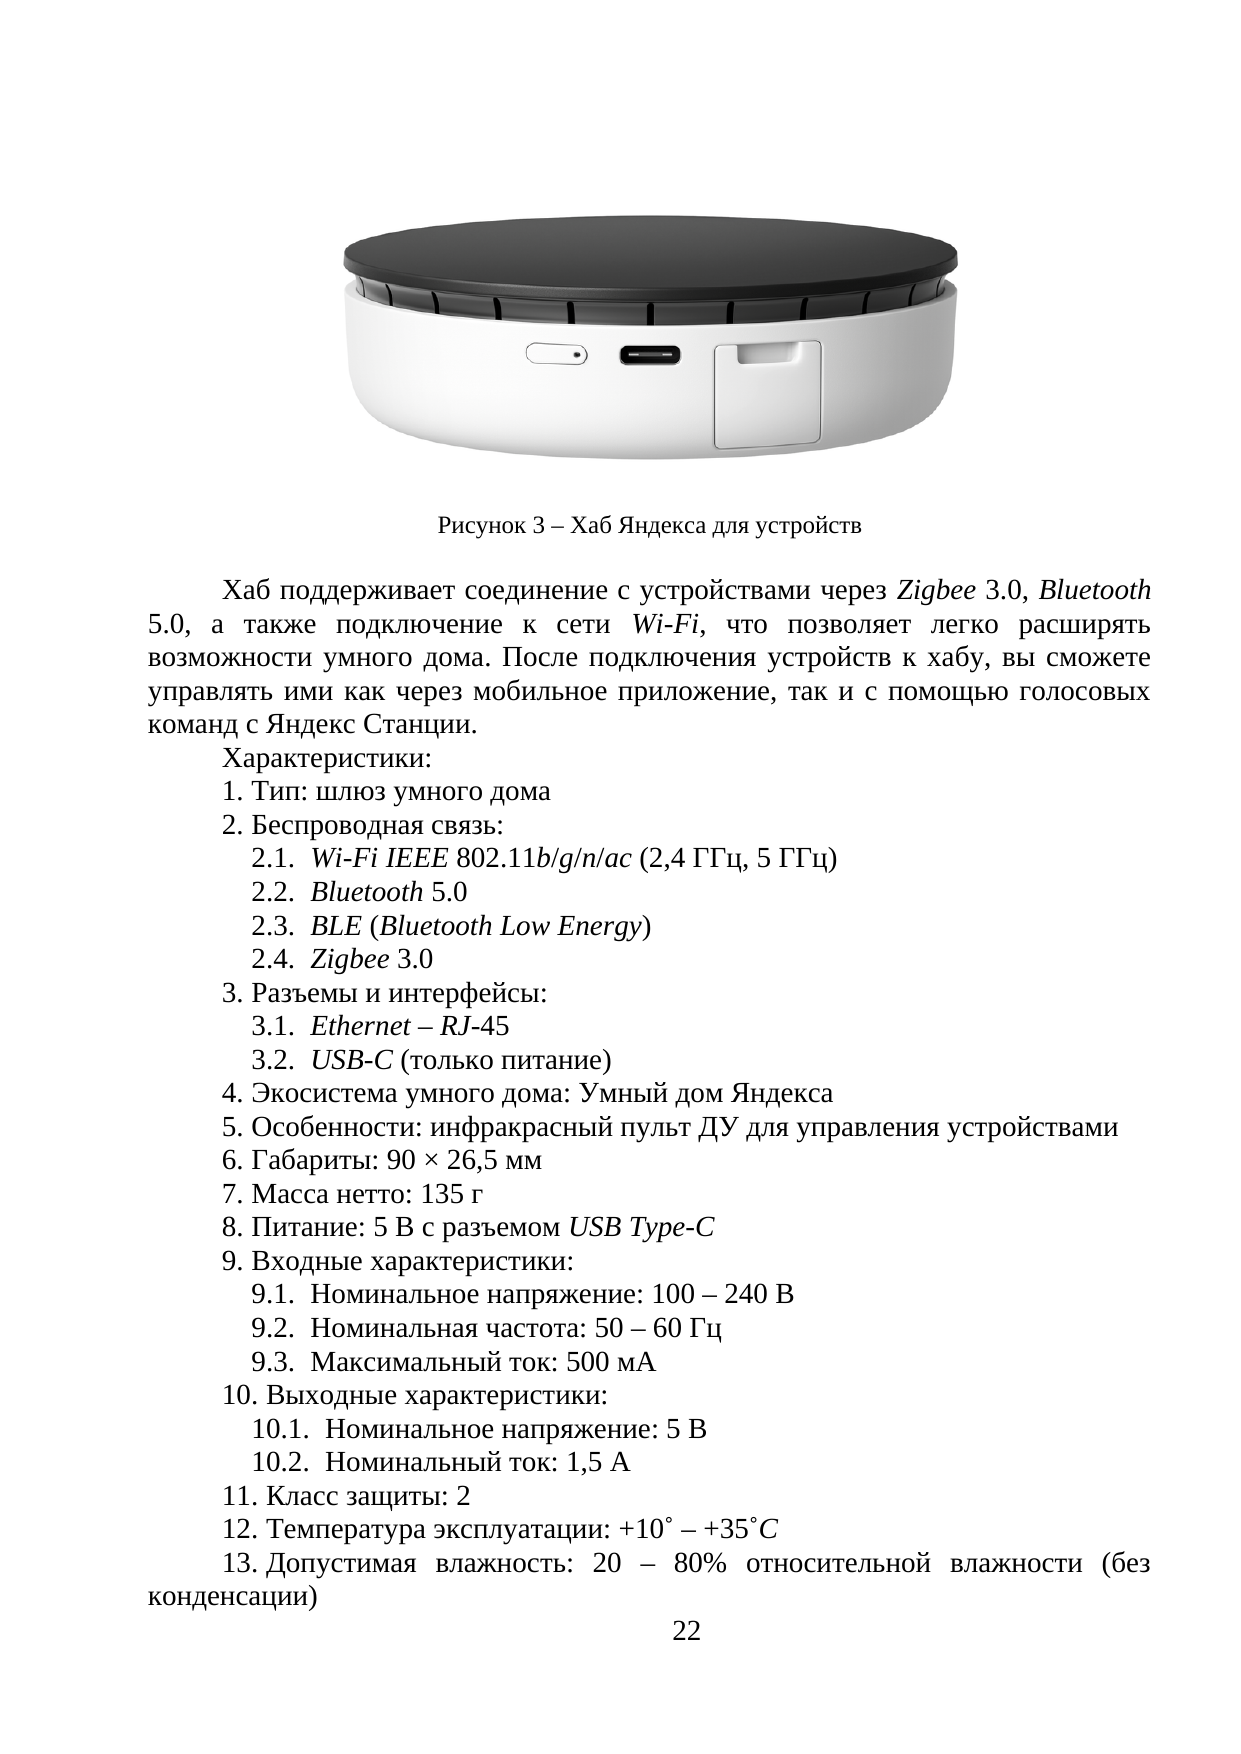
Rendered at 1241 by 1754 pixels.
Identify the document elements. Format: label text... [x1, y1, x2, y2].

list Номинальная частота: 50 – 60 Гц [148, 1310, 1152, 1344]
list Масса нетто: 135 г [148, 1176, 1152, 1209]
list Выходные характеристики: [148, 1377, 1152, 1411]
list Тип: шлюз умного дома [148, 773, 1152, 807]
list Экосистема умного дома: Умный дом Яндекса [148, 1075, 1152, 1109]
list Номинальный ток: 1,5 А [148, 1444, 1152, 1478]
list Питание: 5 В с разъемом USB Type-C [148, 1209, 1152, 1243]
list Класс защиты: 2 [148, 1478, 1152, 1511]
list Zigbee 3.0 [148, 941, 1152, 975]
list Bluetooth 5.0 [148, 874, 1152, 908]
list USB-C (только питание) [148, 1042, 1152, 1075]
list Номинальное напряжение: 100 – 240 В [148, 1277, 1152, 1310]
picture [258, 180, 1042, 481]
list BLE (Bluetooth Low Energy) [148, 908, 1152, 941]
list Ethernet – RJ-45 [148, 1008, 1152, 1042]
list Входные характеристики: [148, 1243, 1152, 1277]
list Wi-Fi IEEE 802.11b/g/n/ac (2,4 ГГц, 5 ГГц) [148, 841, 1152, 874]
list Максимальный ток: 500 мА [148, 1344, 1152, 1377]
list Габариты: 90 × 26,5 мм [148, 1142, 1152, 1176]
text Рисунок 3 – Хаб Яндекса для устройств [148, 510, 1152, 539]
list Беспроводная связь: [148, 807, 1152, 841]
list Допустимая влажность: 20 – 80% относительной влажности (без конденсации) [148, 1545, 1152, 1612]
list Номинальное напряжение: 5 В [148, 1411, 1152, 1444]
list Особенности: инфракрасный пульт ДУ для управления устройствами [148, 1109, 1152, 1142]
list Разъемы и интерфейсы: [148, 975, 1152, 1008]
text Характеристики: [148, 740, 1152, 773]
list Температура эксплуатации: +10˚ – +35˚C [148, 1511, 1152, 1545]
text Хаб поддерживает соединение с устройствами через Zigbee 3.0, Bluetooth 5.0, а также подключение к сети Wi-Fi, что позволяет легко расширять возможности умного дома. После подключения устройств к хабу, вы сможете управлять ими как через мобильное приложение, так и с помощью голосовых команд с Яндекс Станции. [148, 572, 1152, 740]
